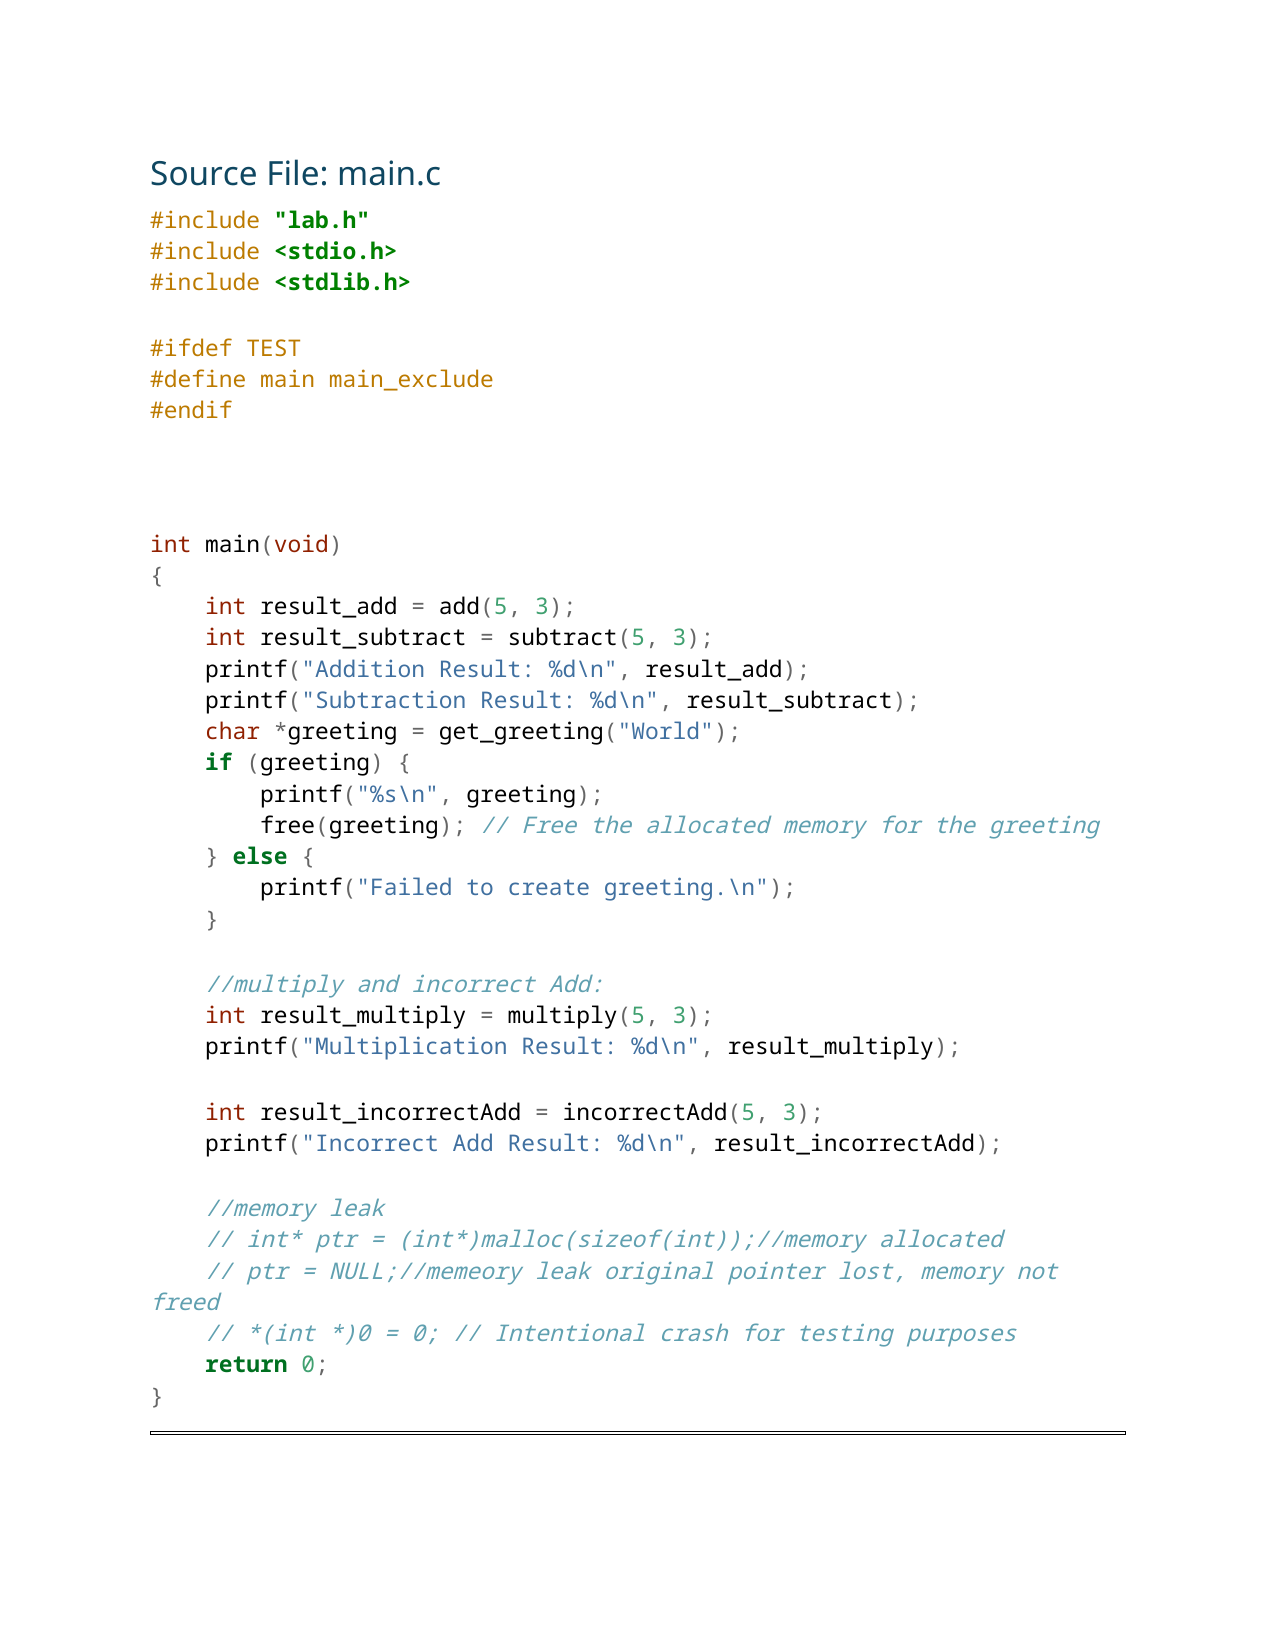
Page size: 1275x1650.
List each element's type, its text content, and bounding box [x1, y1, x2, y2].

subtitle Source File: main.c [150, 150, 1125, 195]
text #include "lab.h" #include <stdio.h> #include <stdlib.h> #ifdef TEST #define main main_exclude #endif int main(void) { int result_add = add(5, 3); int result_subtract = subtract(5, 3); printf("Addition Result: %d\n", result_add); printf("Subtraction Result: %d\n", result_subtract); char *greeting = get_greeting("World"); if (greeting) { printf("%s\n", greeting); free(greeting); // Free the allocated memory for the greeting } else { printf("Failed to create greeting.\n"); } //multiply and incorrect Add: int result_multiply = multiply(5, 3); printf("Multiplication Result: %d\n", result_multiply); int result_incorrectAdd = incorrectAdd(5, 3); printf("Incorrect Add Result: %d\n", result_incorrectAdd); //memory leak // int* ptr = (int*)malloc(sizeof(int));//memory allocated // ptr = NULL;//memeory leak original pointer lost, memory not freed // *(int *)0 = 0; // Intentional crash for testing purposes return 0; } [150, 204, 1125, 1411]
